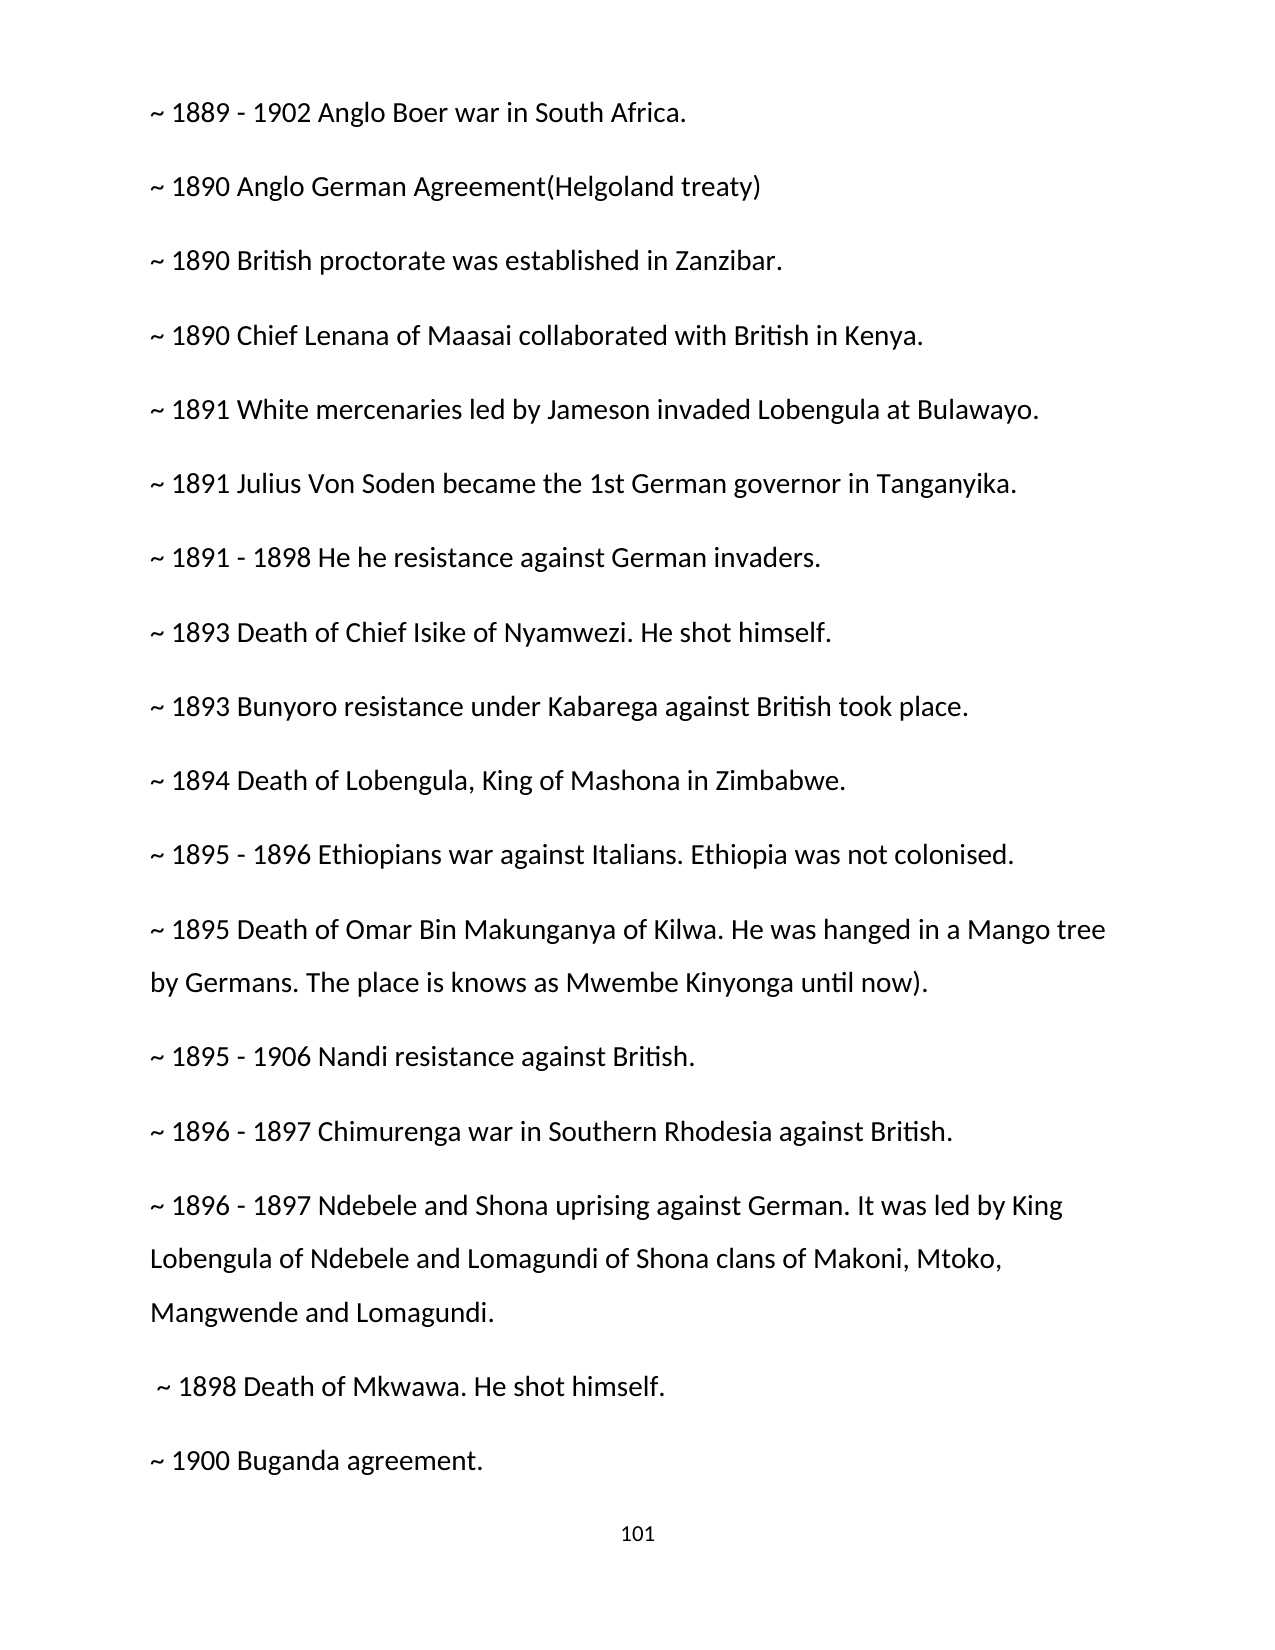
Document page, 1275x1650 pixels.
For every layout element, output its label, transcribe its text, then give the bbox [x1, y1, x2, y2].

text ~ 1890 Anglo German Agreement(Helgoland treaty) [150, 168, 1125, 204]
text ~ 1891 White mercenaries led by Jameson invaded Lobengula at Bulawayo. [150, 391, 1125, 426]
text ~ 1889 - 1902 Anglo Boer war in South Africa. [150, 94, 1125, 129]
text ~ 1891 - 1898 He he resistance against German invaders. [150, 539, 1125, 575]
text ~ 1896 - 1897 Chimurenga war in Southern Rhodesia against British. [150, 1113, 1125, 1148]
text ~ 1894 Death of Lobengula, King of Mashona in Zimbabwe. [150, 762, 1125, 798]
text ~ 1895 - 1906 Nandi resistance against British. [150, 1038, 1125, 1074]
text ~ 1900 Buganda agreement. [150, 1442, 1125, 1478]
text ~ 1893 Death of Chief Isike of Nyamwezi. He shot himself. [150, 614, 1125, 649]
text ~ 1898 Death of Mkwawa. He shot himself. [150, 1368, 1125, 1404]
text ~ 1891 Julius Von Soden became the 1st German governor in Tanganyika. [150, 465, 1125, 501]
text ~ 1890 British proctorate was established in Zanzibar. [150, 242, 1125, 278]
text ~ 1893 Bunyoro resistance under Kabarega against British took place. [150, 688, 1125, 723]
text ~ 1895 - 1896 Ethiopians war against Italians. Ethiopia was not colonised. [150, 836, 1125, 872]
text ~ 1895 Death of Omar Bin Makunganya of Kilwa. He was hanged in a Mango tree by Germans. The place is knows as Mwembe Kinyonga until now). [150, 911, 1125, 1000]
text ~ 1896 - 1897 Ndebele and Shona uprising against German. It was led by King Lobengula of Ndebele and Lomagundi of Shona clans of Makoni, Mtoko, Mangwende and Lomagundi. [150, 1187, 1125, 1329]
text ~ 1890 Chief Lenana of Maasai collaborated with British in Kenya. [150, 317, 1125, 352]
